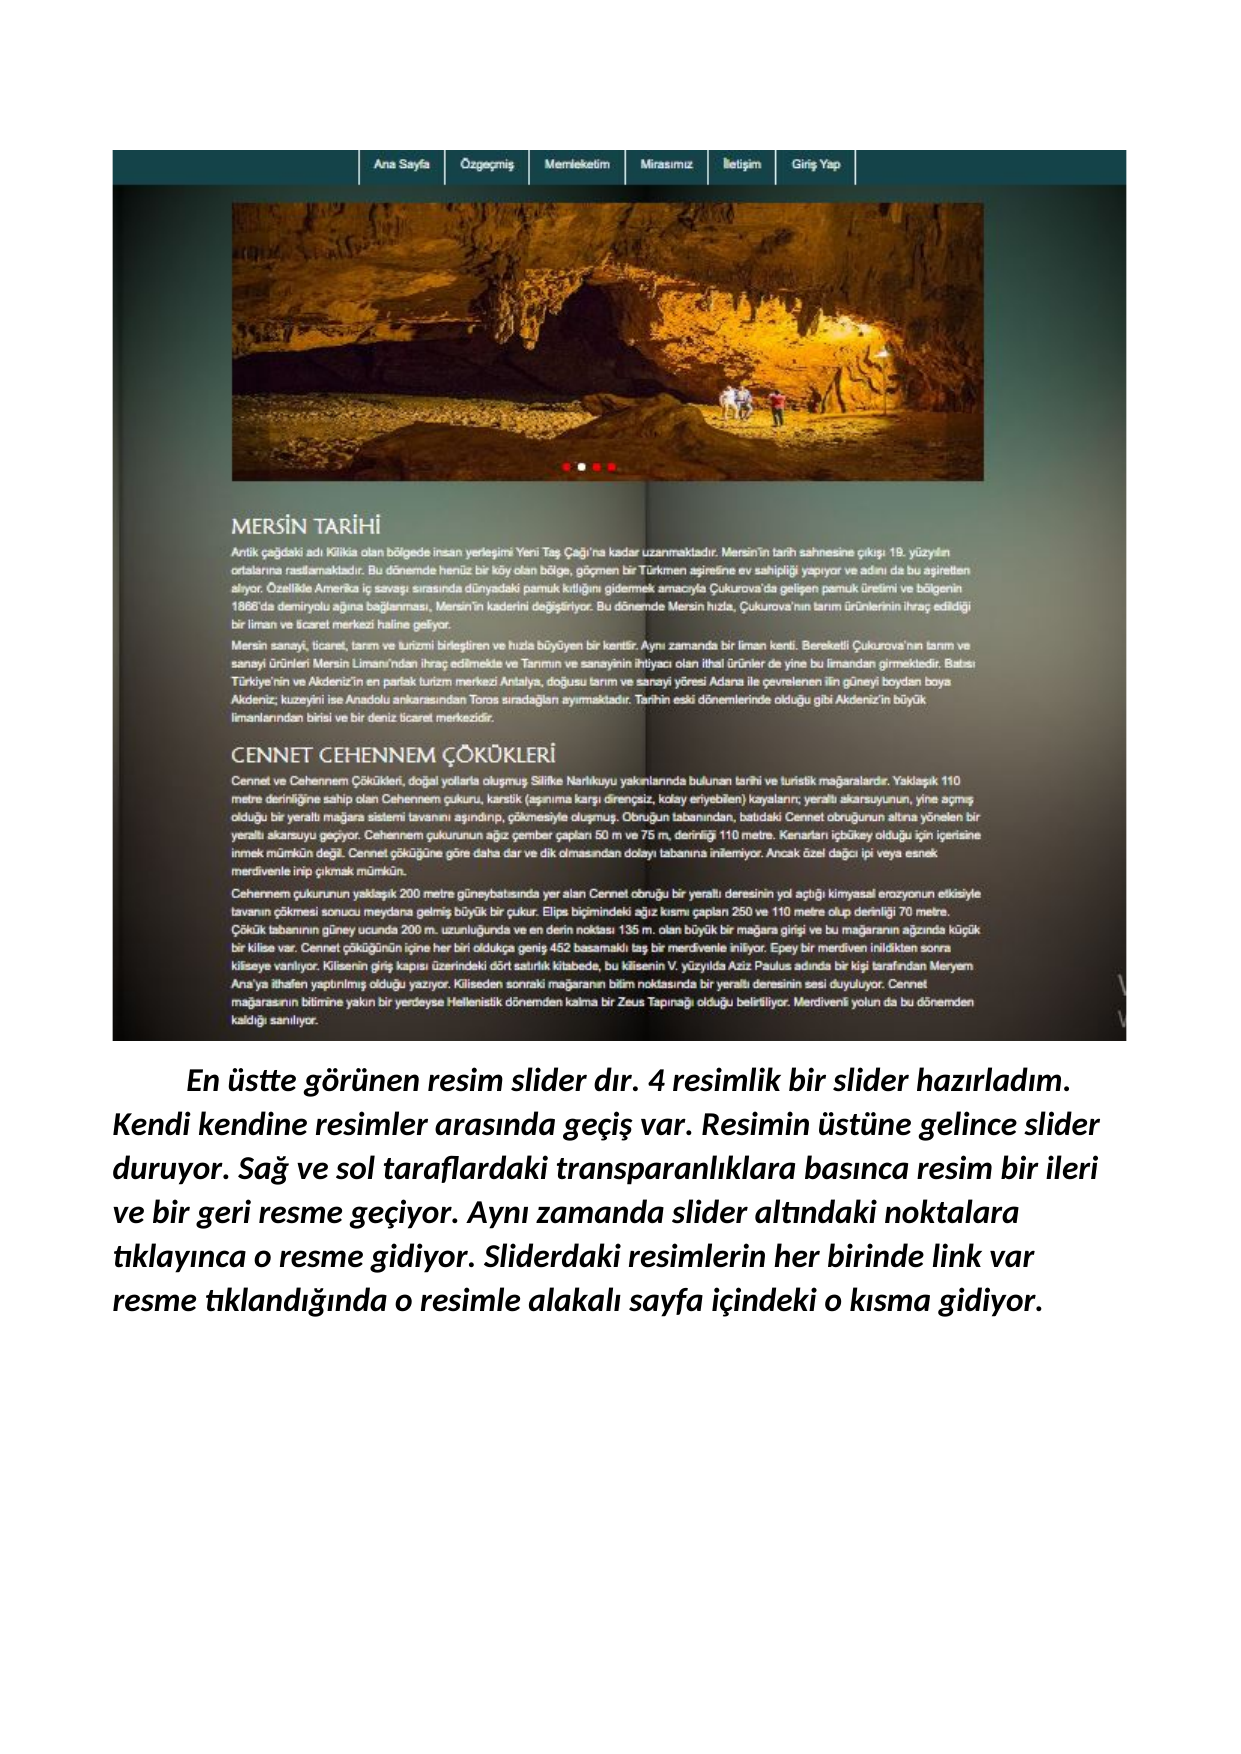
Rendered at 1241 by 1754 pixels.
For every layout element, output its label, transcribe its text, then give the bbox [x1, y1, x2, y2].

text En üstte görünen resim slider dır. 4 resimlik bir slider hazırladım. Kendi kendine resimler arasında geçiş var. Resimin üstüne gelince slider duruyor. Sağ ve sol taraflardaki transparanlıklara basınca resim bir ileri ve bir geri resme geçiyor. Aynı zamanda slider altındaki noktalara tıklayınca o resme gidiyor. Sliderdaki resimlerin her birinde link var resme tıklandığında o resimle alakalı sayfa içindeki o kısma gidiyor. [112, 1059, 1128, 1320]
picture [112, 150, 1127, 1041]
